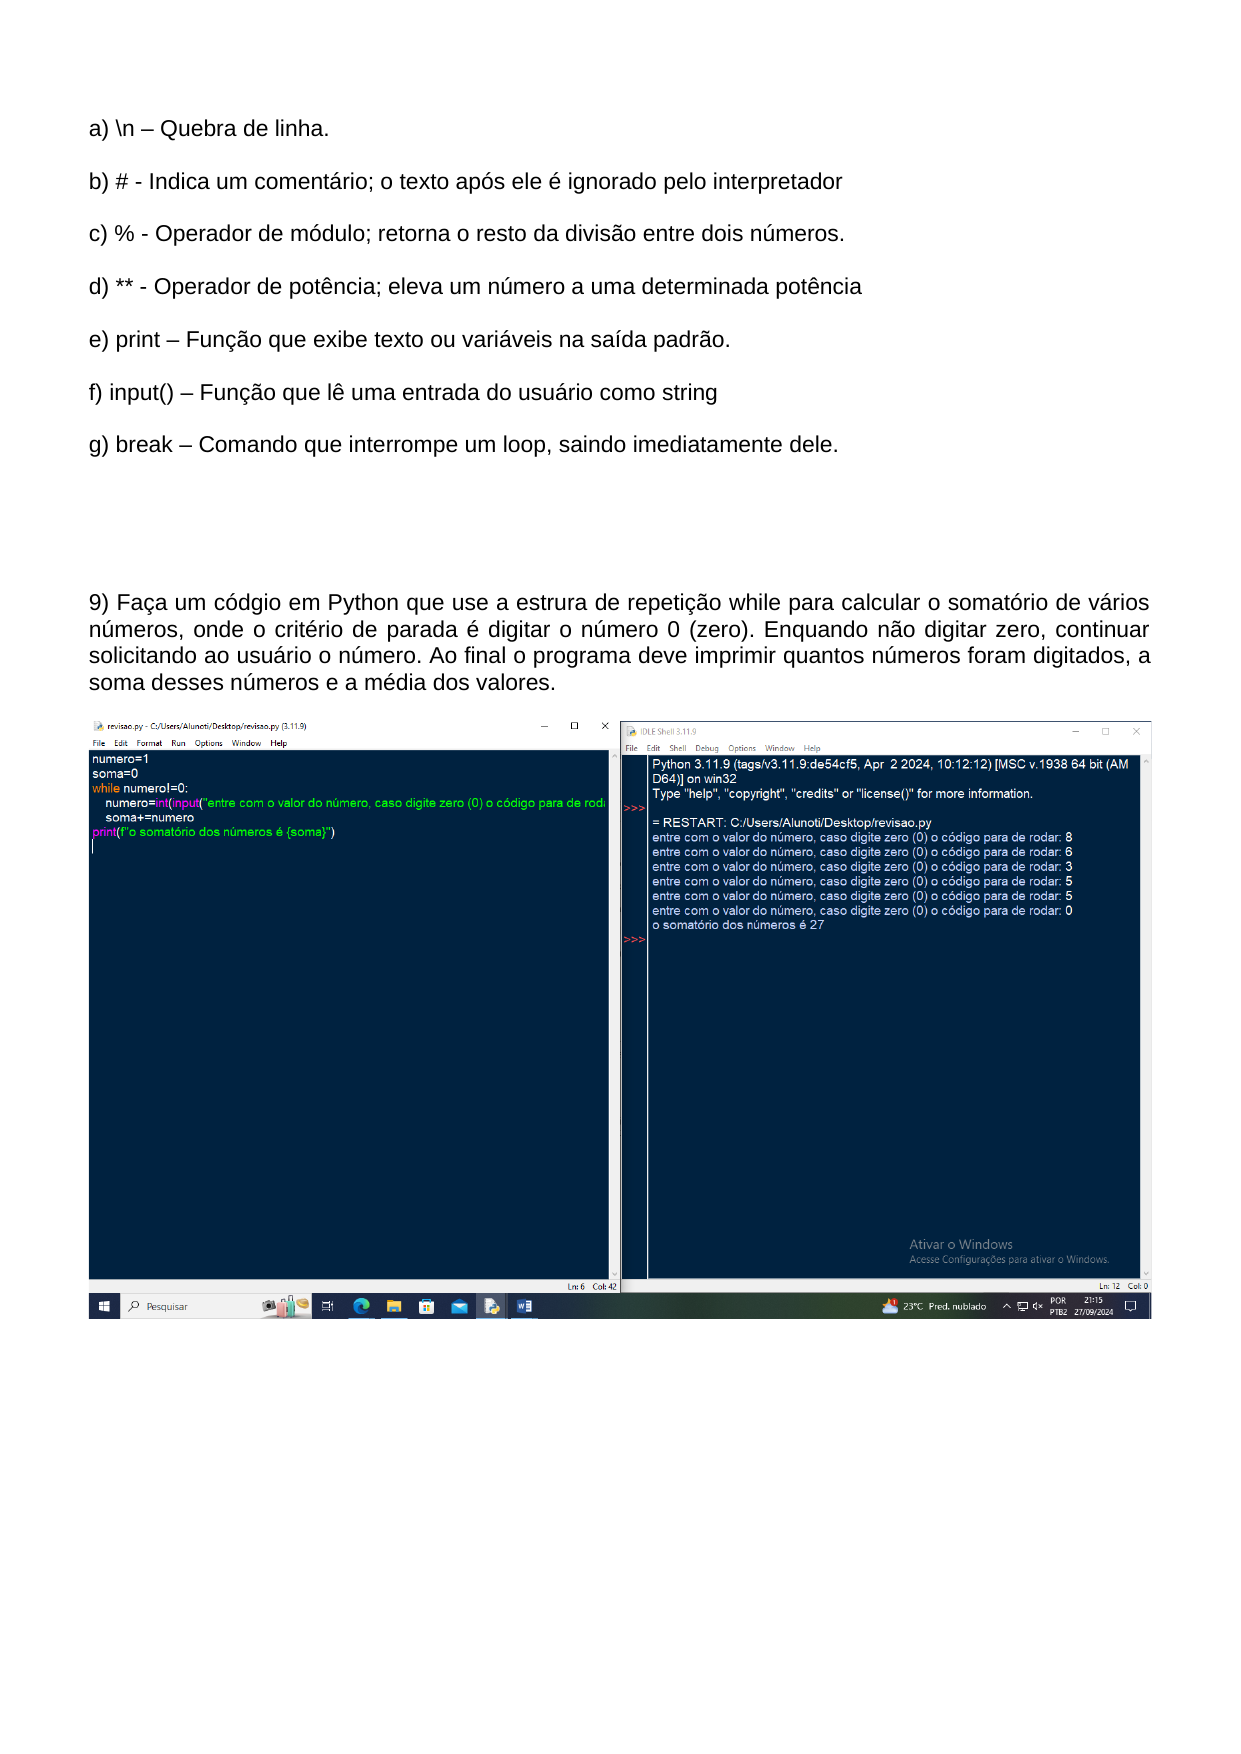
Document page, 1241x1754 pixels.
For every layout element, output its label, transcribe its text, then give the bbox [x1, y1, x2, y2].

text f) input() – Função que lê uma entrada do usuário como string [89, 378, 1152, 405]
text 9) Faça um códgio em Python que use a estrura de repetição while para calcular o somatório de vários números, onde o critério de parada é digitar o número 0 (zero). Enquando não digitar zero, continuar solicitando ao usuário o número. Ao final o programa deve imprimir quantos números foram digitados, a soma desses números e a média dos valores. [89, 589, 1152, 695]
picture [88, 721, 1152, 1319]
text e) print – Função que exibe texto ou variáveis na saída padrão. [89, 326, 1152, 352]
text b) # - Indica um comentário; o texto após ele é ignorado pelo interpretador [89, 168, 1152, 194]
text g) break – Comando que interrompe um loop, saindo imediatamente dele. [89, 431, 1152, 458]
text a) \n – Quebra de linha. [89, 115, 1152, 141]
text d) ** - Operador de potência; eleva um número a uma determinada potência [89, 273, 1152, 299]
text c) % - Operador de módulo; retorna o resto da divisão entre dois números. [89, 220, 1152, 247]
